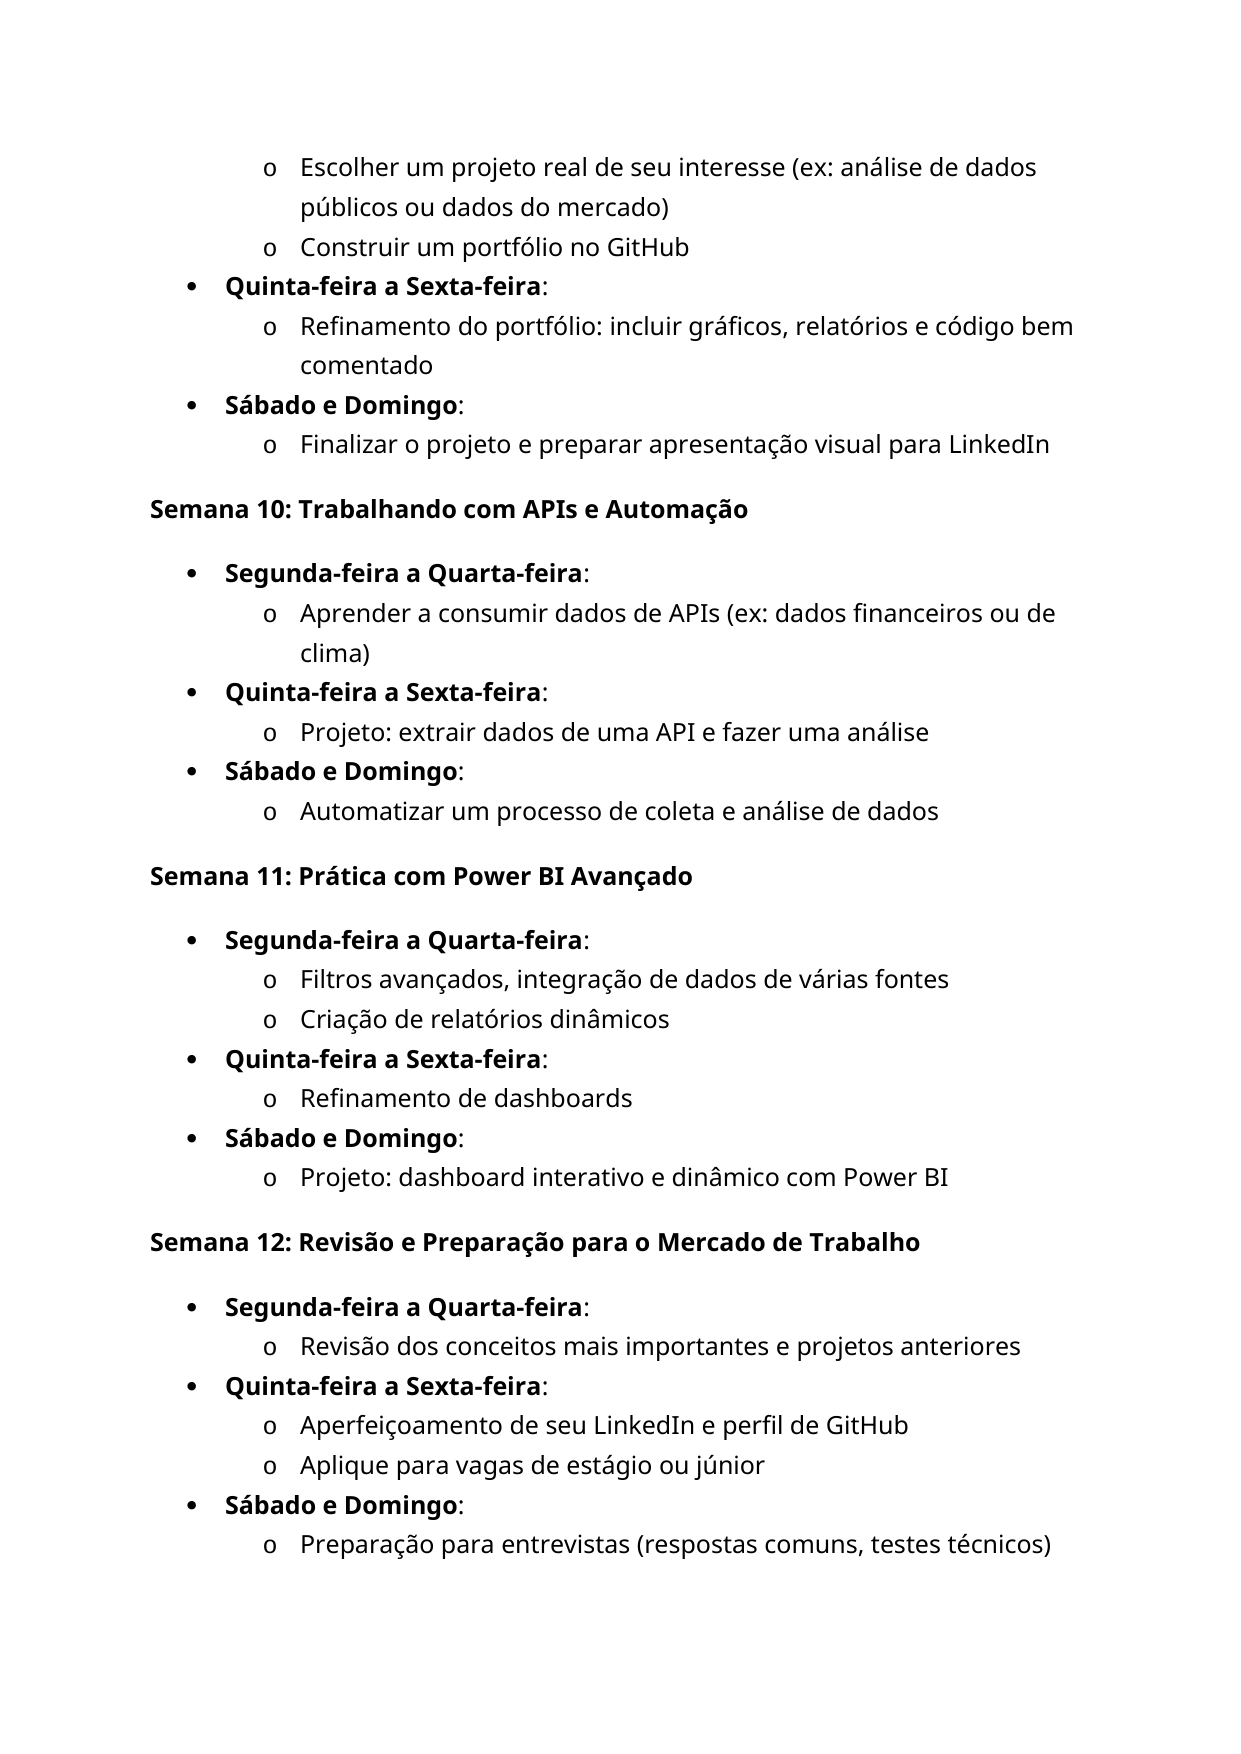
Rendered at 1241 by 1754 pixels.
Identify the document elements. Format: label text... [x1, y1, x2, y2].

list Revisão dos conceitos mais importantes e projetos anteriores [262, 1329, 1090, 1363]
text Semana 10: Trabalhando com APIs e Automação [150, 492, 1090, 526]
list Sábado e Domingo: [187, 1487, 1090, 1521]
list Quinta-feira a Sexta-feira: [187, 1368, 1090, 1402]
list Segunda-feira a Quarta-feira: [187, 923, 1090, 957]
list Projeto: extrair dados de uma API e fazer uma análise [262, 714, 1090, 748]
text Semana 11: Prática com Power BI Avançado [150, 858, 1090, 892]
text Semana 12: Revisão e Preparação para o Mercado de Trabalho [150, 1225, 1090, 1259]
list Segunda-feira a Quarta-feira: [187, 1289, 1090, 1323]
list Refinamento de dashboards [262, 1081, 1090, 1115]
list Aprender a consumir dados de APIs (ex: dados financeiros ou de clima) [262, 596, 1090, 669]
list Sábado e Domingo: [187, 1121, 1090, 1155]
list Sábado e Domingo: [187, 754, 1090, 788]
list Escolher um projeto real de seu interesse (ex: análise de dados públicos ou dados do mercado) [262, 150, 1090, 224]
list Sábado e Domingo: [187, 387, 1090, 422]
list Projeto: dashboard interativo e dinâmico com Power BI [262, 1160, 1090, 1194]
list Construir um portfólio no GitHub [262, 229, 1090, 263]
list Finalizar o projeto e preparar apresentação visual para LinkedIn [262, 427, 1090, 461]
list Aperfeiçoamento de seu LinkedIn e perfil de GitHub [262, 1408, 1090, 1442]
list Preparação para entrevistas (respostas comuns, testes técnicos) [262, 1527, 1090, 1561]
list Filtros avançados, integração de dados de várias fontes [262, 962, 1090, 996]
list Automatizar um processo de coleta e análise de dados [262, 793, 1090, 828]
list Quinta-feira a Sexta-feira: [187, 675, 1090, 709]
list Aplique para vagas de estágio ou júnior [262, 1448, 1090, 1482]
list Segunda-feira a Quarta-feira: [187, 556, 1090, 590]
list Quinta-feira a Sexta-feira: [187, 1041, 1090, 1076]
list Quinta-feira a Sexta-feira: [187, 269, 1090, 303]
list Refinamento do portfólio: incluir gráficos, relatórios e código bem comentado [262, 308, 1090, 382]
list Criação de relatórios dinâmicos [262, 1002, 1090, 1036]
